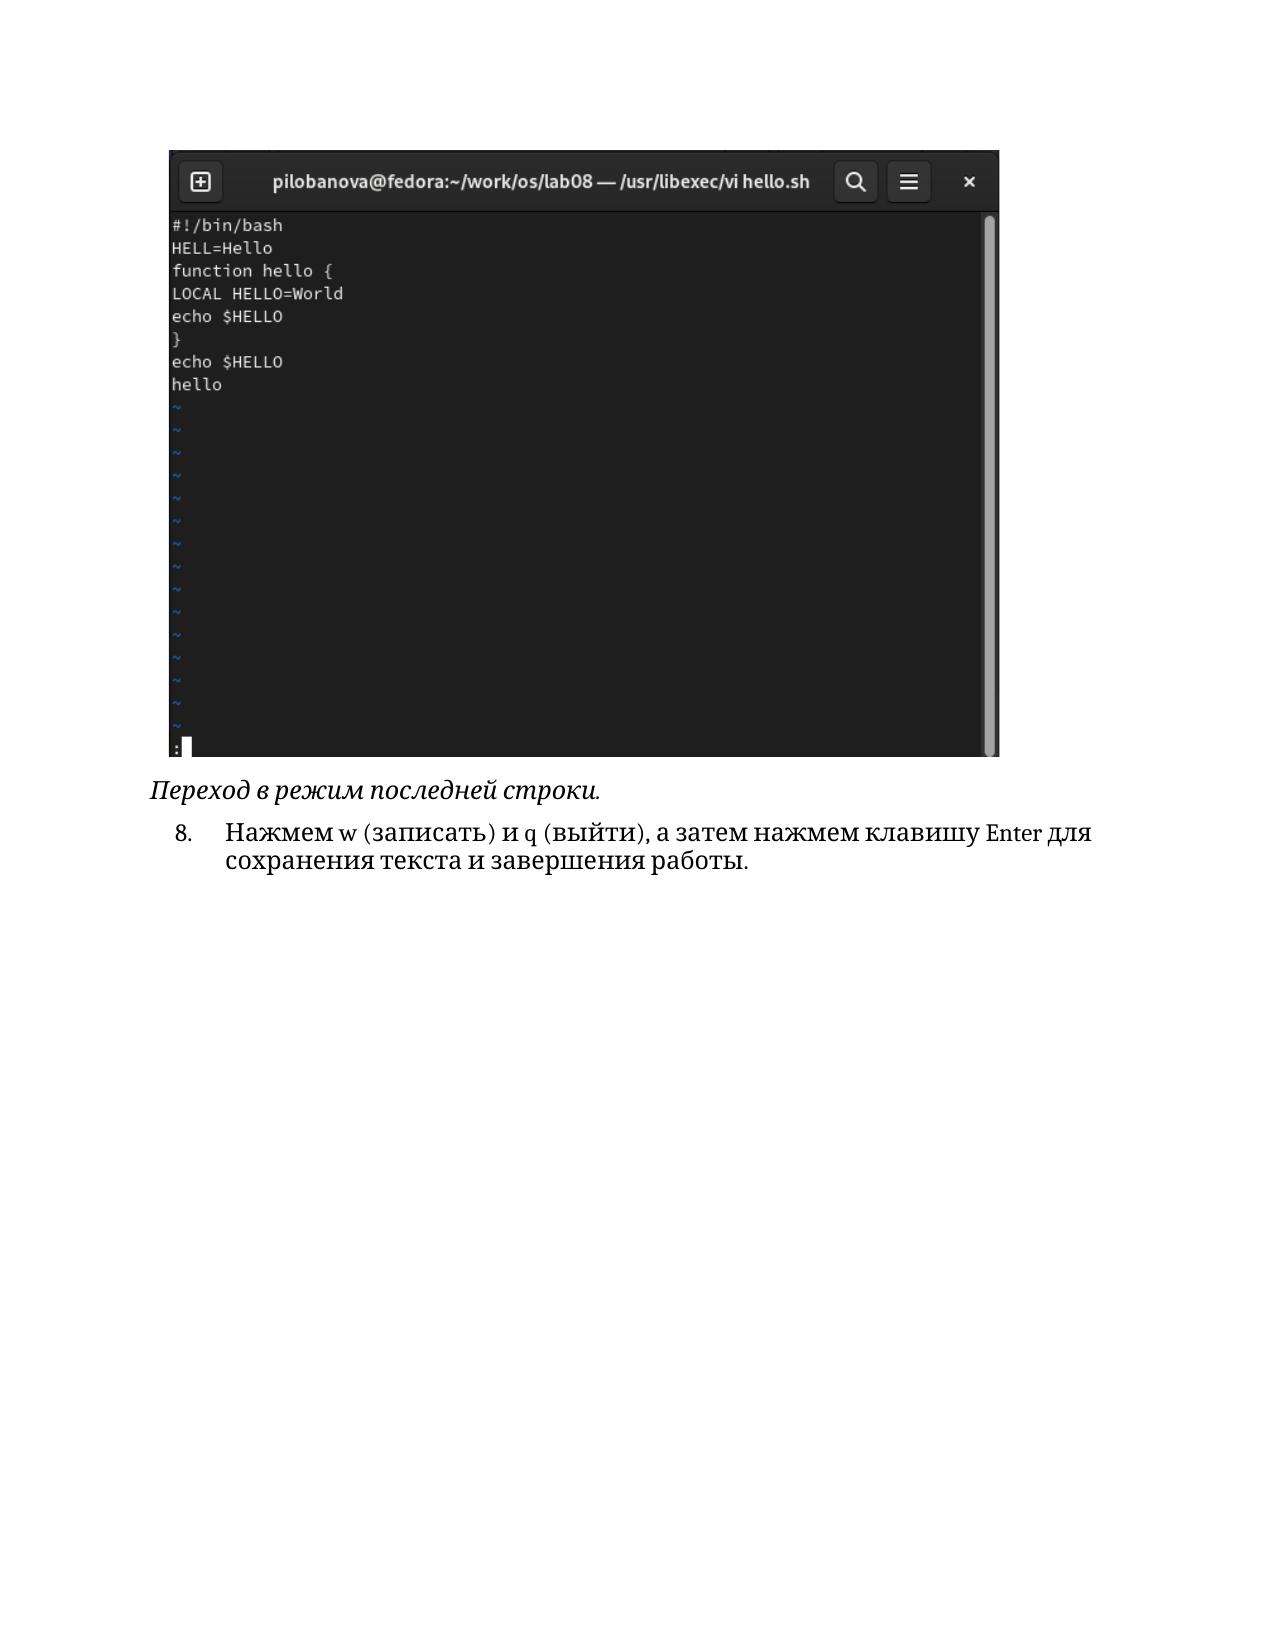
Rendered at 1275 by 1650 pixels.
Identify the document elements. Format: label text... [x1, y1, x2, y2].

text Переход в режим последней строки. [150, 777, 1125, 806]
list Нажмем w (записать) и q (выйти), а затем нажмем клавишу Enter для сохранения текста и завершения работы. [175, 818, 1125, 876]
picture [168, 150, 1000, 757]
